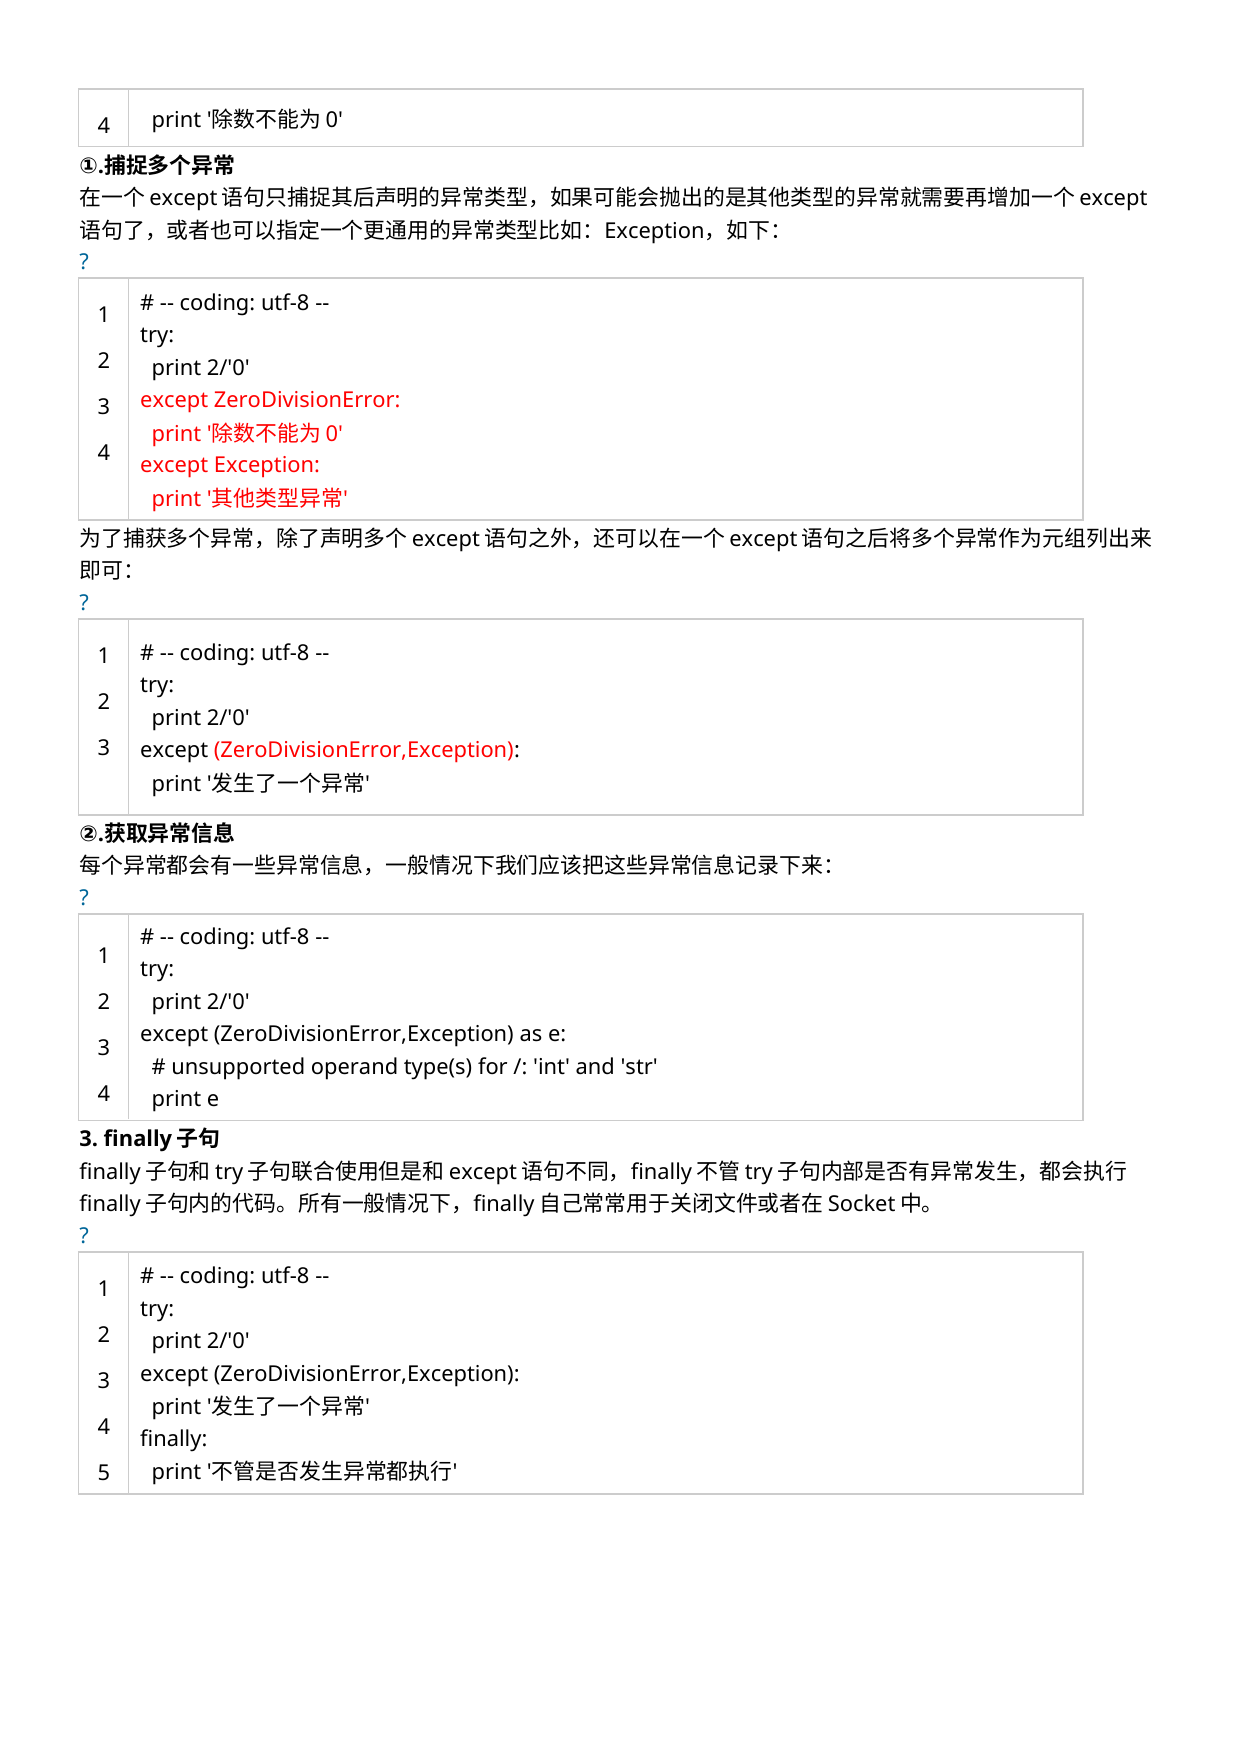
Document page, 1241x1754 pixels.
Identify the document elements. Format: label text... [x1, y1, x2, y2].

table_header # -- coding: utf-8 -- try: print 2/'0' except (ZeroDivisionError,Exception): print '发生了一个异常' finally: print '不管是否发生异常都执行' [129, 1253, 1082, 1493]
text ? [79, 586, 1173, 618]
table_header 1 2 3 4 [79, 915, 128, 1119]
table_header 1 2 3 [79, 620, 128, 814]
table_header # -- coding: utf-8 -- try: print 2/'0' except ZeroDivisionError: print '除数不能为0' except Exception: print '其他类型异常' [129, 279, 1082, 519]
text 3. finally子句 [79, 1121, 1173, 1153]
text 每个异常都会有一些异常信息，一般情况下我们应该把这些异常信息记录下来： [79, 848, 1173, 880]
text 在一个except语句只捕捉其后声明的异常类型，如果可能会抛出的是其他类型的异常就需要再增加一个except语句了，或者也可以指定一个更通用的异常类型比如：Exception，如下： [79, 180, 1173, 245]
table_header # -- coding: utf-8 -- try: print 2/'0' except (ZeroDivisionError,Exception) as e: # unsupported operand type(s) for /: 'int' and 'str' print e [129, 915, 1082, 1119]
text ①.捕捉多个异常 [79, 147, 1173, 180]
text ? [79, 880, 1173, 913]
table_header # -- coding: utf-8 -- try: print 2/'0' except (ZeroDivisionError,Exception): print '发生了一个异常' [129, 620, 1082, 814]
text finally子句和try子句联合使用但是和except语句不同，finally不管try子句内部是否有异常发生，都会执行finally子句内的代码。所有一般情况下，finally自己常常用于关闭文件或者在Socket中。 [79, 1153, 1173, 1218]
table_header 1 2 3 4 [79, 279, 128, 519]
table_header 1 2 3 4 [79, 90, 128, 146]
text 为了捕获多个异常，除了声明多个except语句之外，还可以在一个except语句之后将多个异常作为元组列出来即可： [79, 521, 1173, 586]
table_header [129, 90, 1082, 146]
table_header 1 2 3 4 5 [79, 1253, 128, 1493]
text ? [79, 1218, 1173, 1251]
text ②.获取异常信息 [79, 815, 1173, 848]
text ? [79, 245, 1173, 277]
